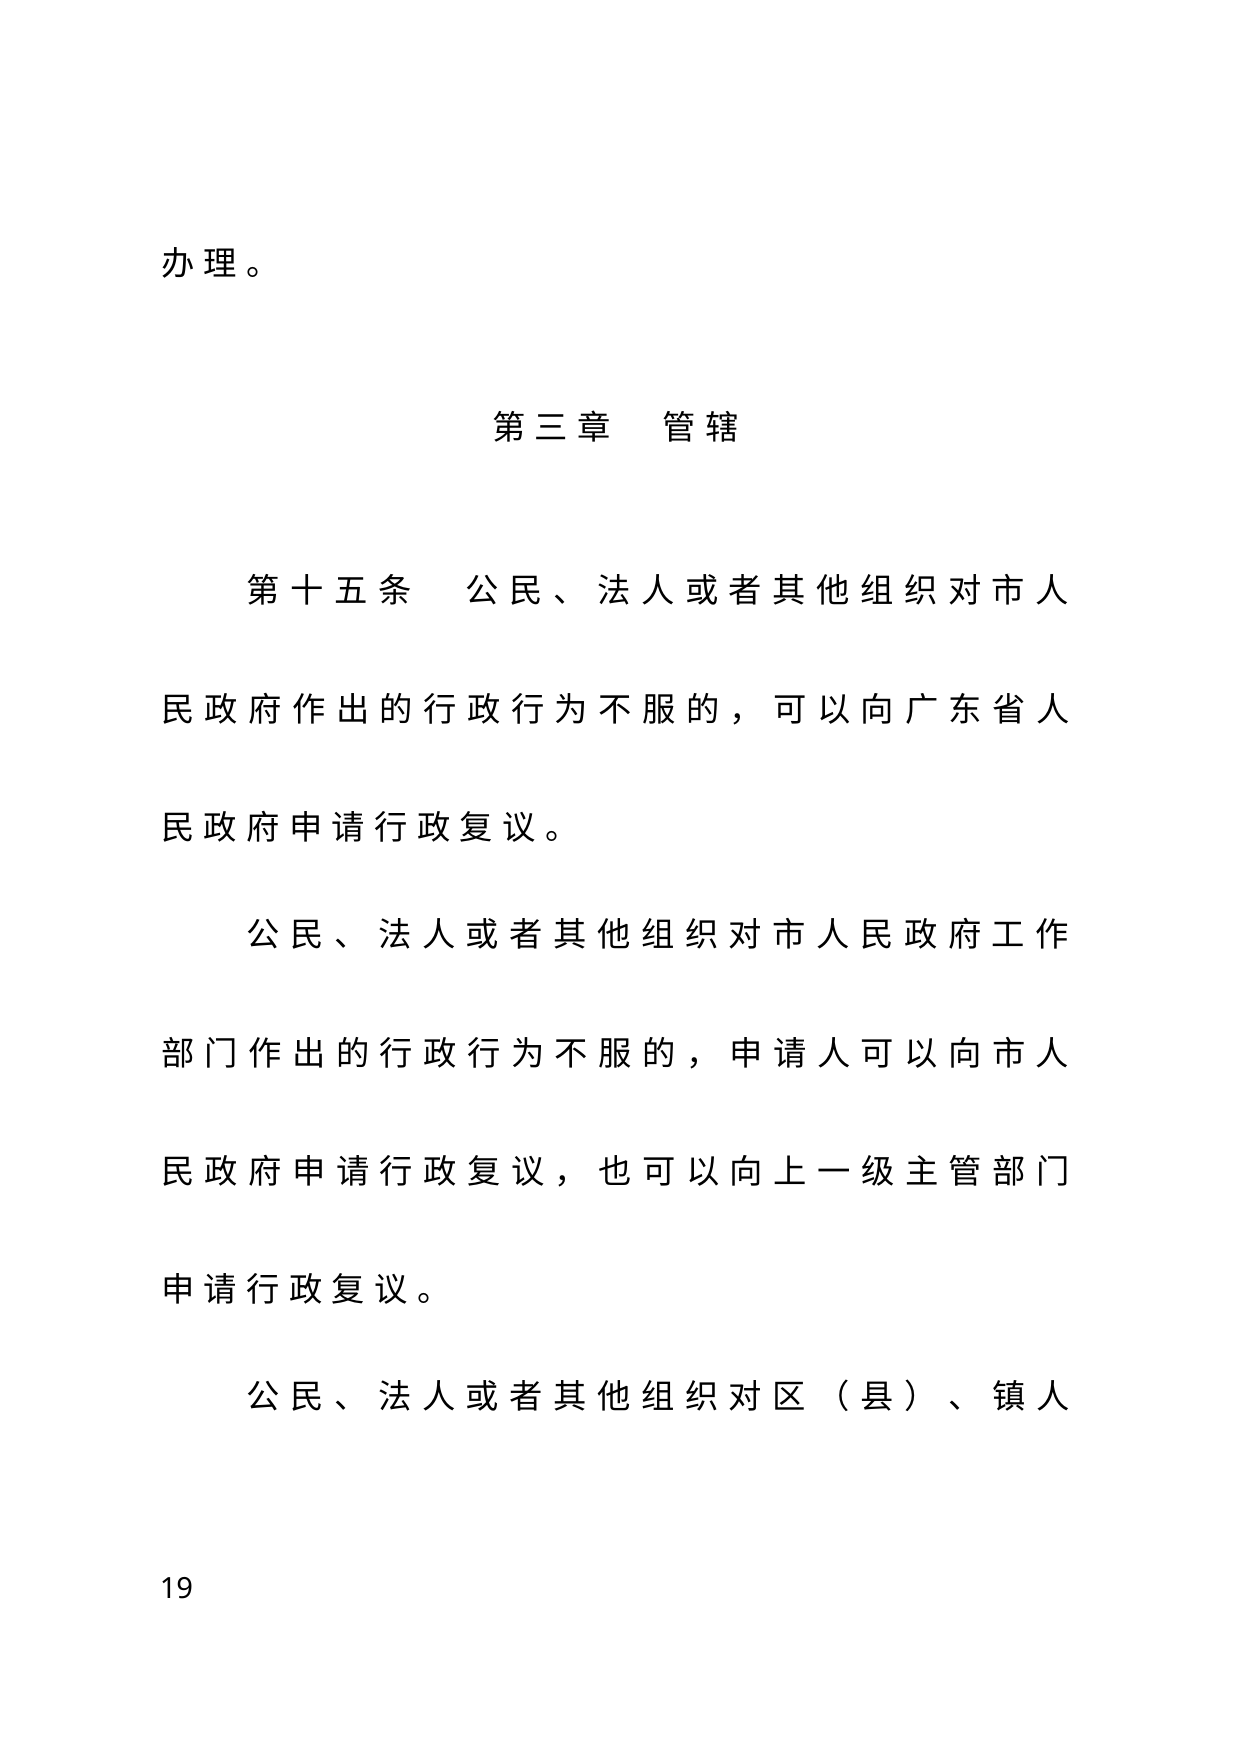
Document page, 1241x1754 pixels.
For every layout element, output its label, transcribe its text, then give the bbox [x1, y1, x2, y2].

text 公民、法人或者其他组织对市人民政府工作部门作出的行政行为不服的，申请人可以向市人民政府申请行政复议，也可以向上一级主管部门申请行政复议。 [161, 884, 1079, 1335]
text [161, 213, 1079, 308]
text 第三章 管辖 [161, 377, 1079, 472]
text 第十五条 公民、法人或者其他组织对市人民政府作出的行政行为不服的，可以向广东省人民政府申请行政复议。 [161, 541, 1079, 873]
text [161, 1347, 1079, 1441]
